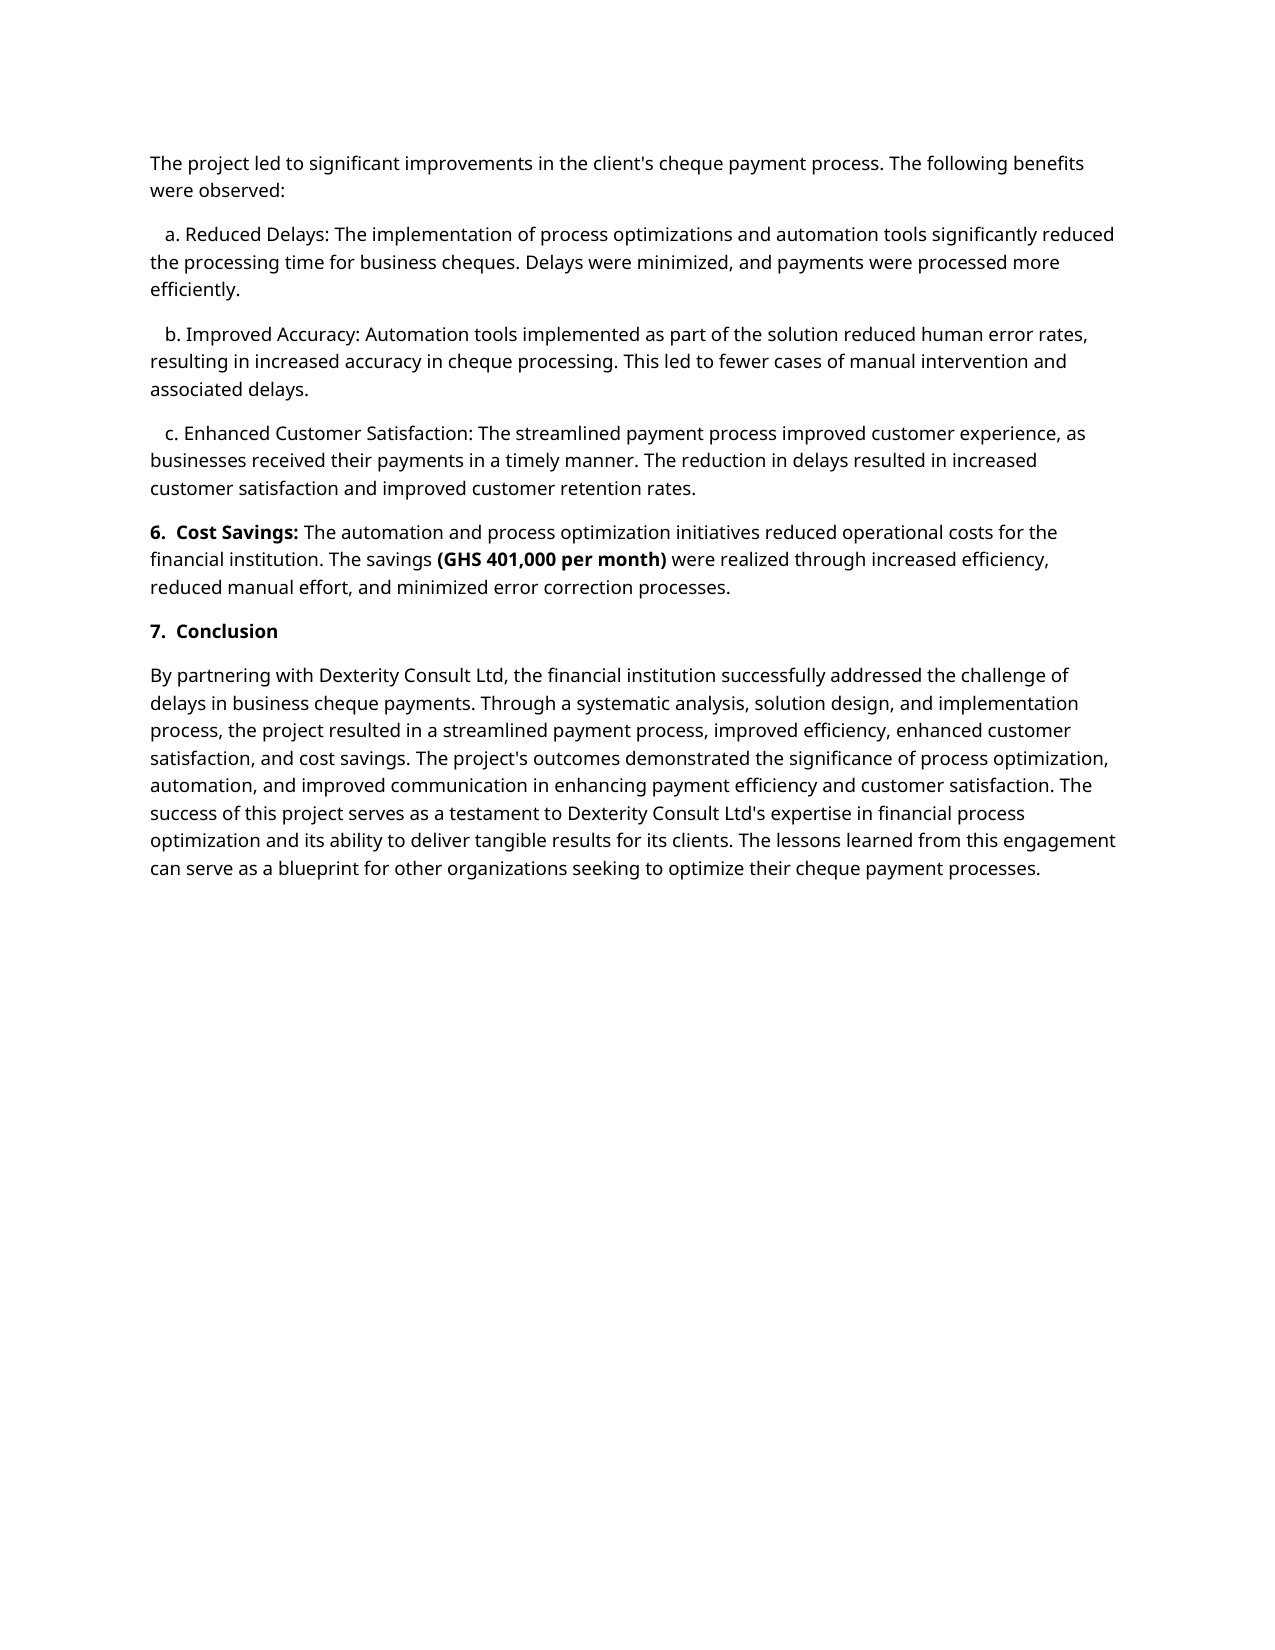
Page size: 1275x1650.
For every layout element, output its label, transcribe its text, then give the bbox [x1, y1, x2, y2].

text 6. Cost Savings: The automation and process optimization initiatives reduced operational costs for the financial institution. The savings (GHS 401,000 per month) were realized through increased efficiency, reduced manual effort, and minimized error correction processes. [150, 519, 1125, 600]
text a. Reduced Delays: The implementation of process optimizations and automation tools significantly reduced the processing time for business cheques. Delays were minimized, and payments were processed more efficiently. [150, 222, 1125, 302]
text The project led to significant improvements in the client's cheque payment process. The following benefits were observed: [150, 150, 1125, 203]
text c. Enhanced Customer Satisfaction: The streamlined payment process improved customer experience, as businesses received their payments in a timely manner. The reduction in delays resulted in increased customer satisfaction and improved customer retention rates. [150, 420, 1125, 501]
text 7. Conclusion [150, 618, 1125, 644]
text b. Improved Accuracy: Automation tools implemented as part of the solution reduced human error rates, resulting in increased accuracy in cheque processing. This led to fewer cases of manual intervention and associated delays. [150, 321, 1125, 401]
text By partnering with Dexterity Consult Ltd, the financial institution successfully addressed the challenge of delays in business cheque payments. Through a systematic analysis, solution design, and implementation process, the project resulted in a streamlined payment process, improved efficiency, enhanced customer satisfaction, and cost savings. The project's outcomes demonstrated the significance of process optimization, automation, and improved communication in enhancing payment efficiency and customer satisfaction. The success of this project serves as a testament to Dexterity Consult Ltd's expertise in financial process optimization and its ability to deliver tangible results for its clients. The lessons learned from this engagement can serve as a blueprint for other organizations seeking to optimize their cheque payment processes. [150, 662, 1125, 881]
